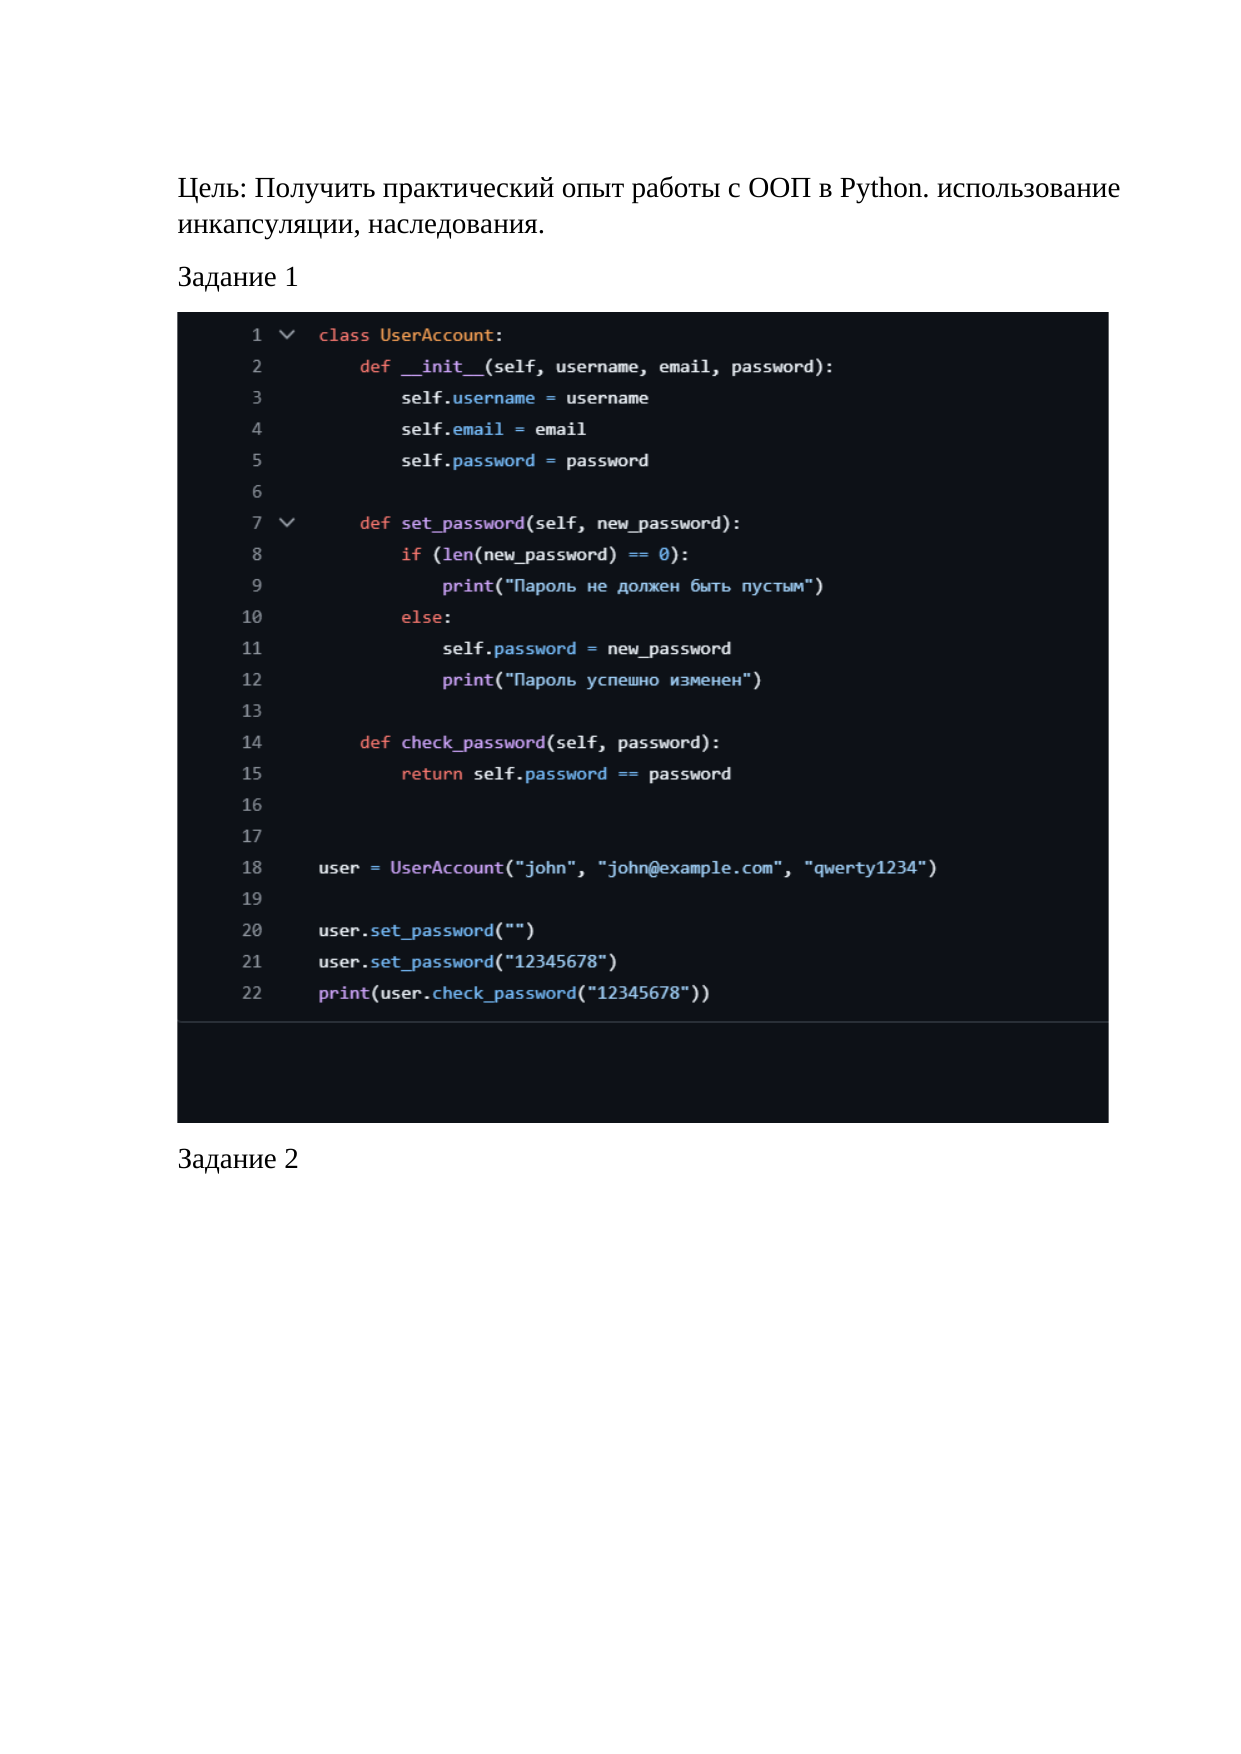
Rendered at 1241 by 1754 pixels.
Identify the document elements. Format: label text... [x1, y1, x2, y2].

text Задание 2 [177, 1141, 1152, 1174]
text Цель: Получить практический опыт работы с ООП в Python. использование инкапсуляции, наследования. [177, 170, 1152, 240]
text Задание 1 [177, 259, 1152, 293]
picture [177, 312, 1109, 1123]
